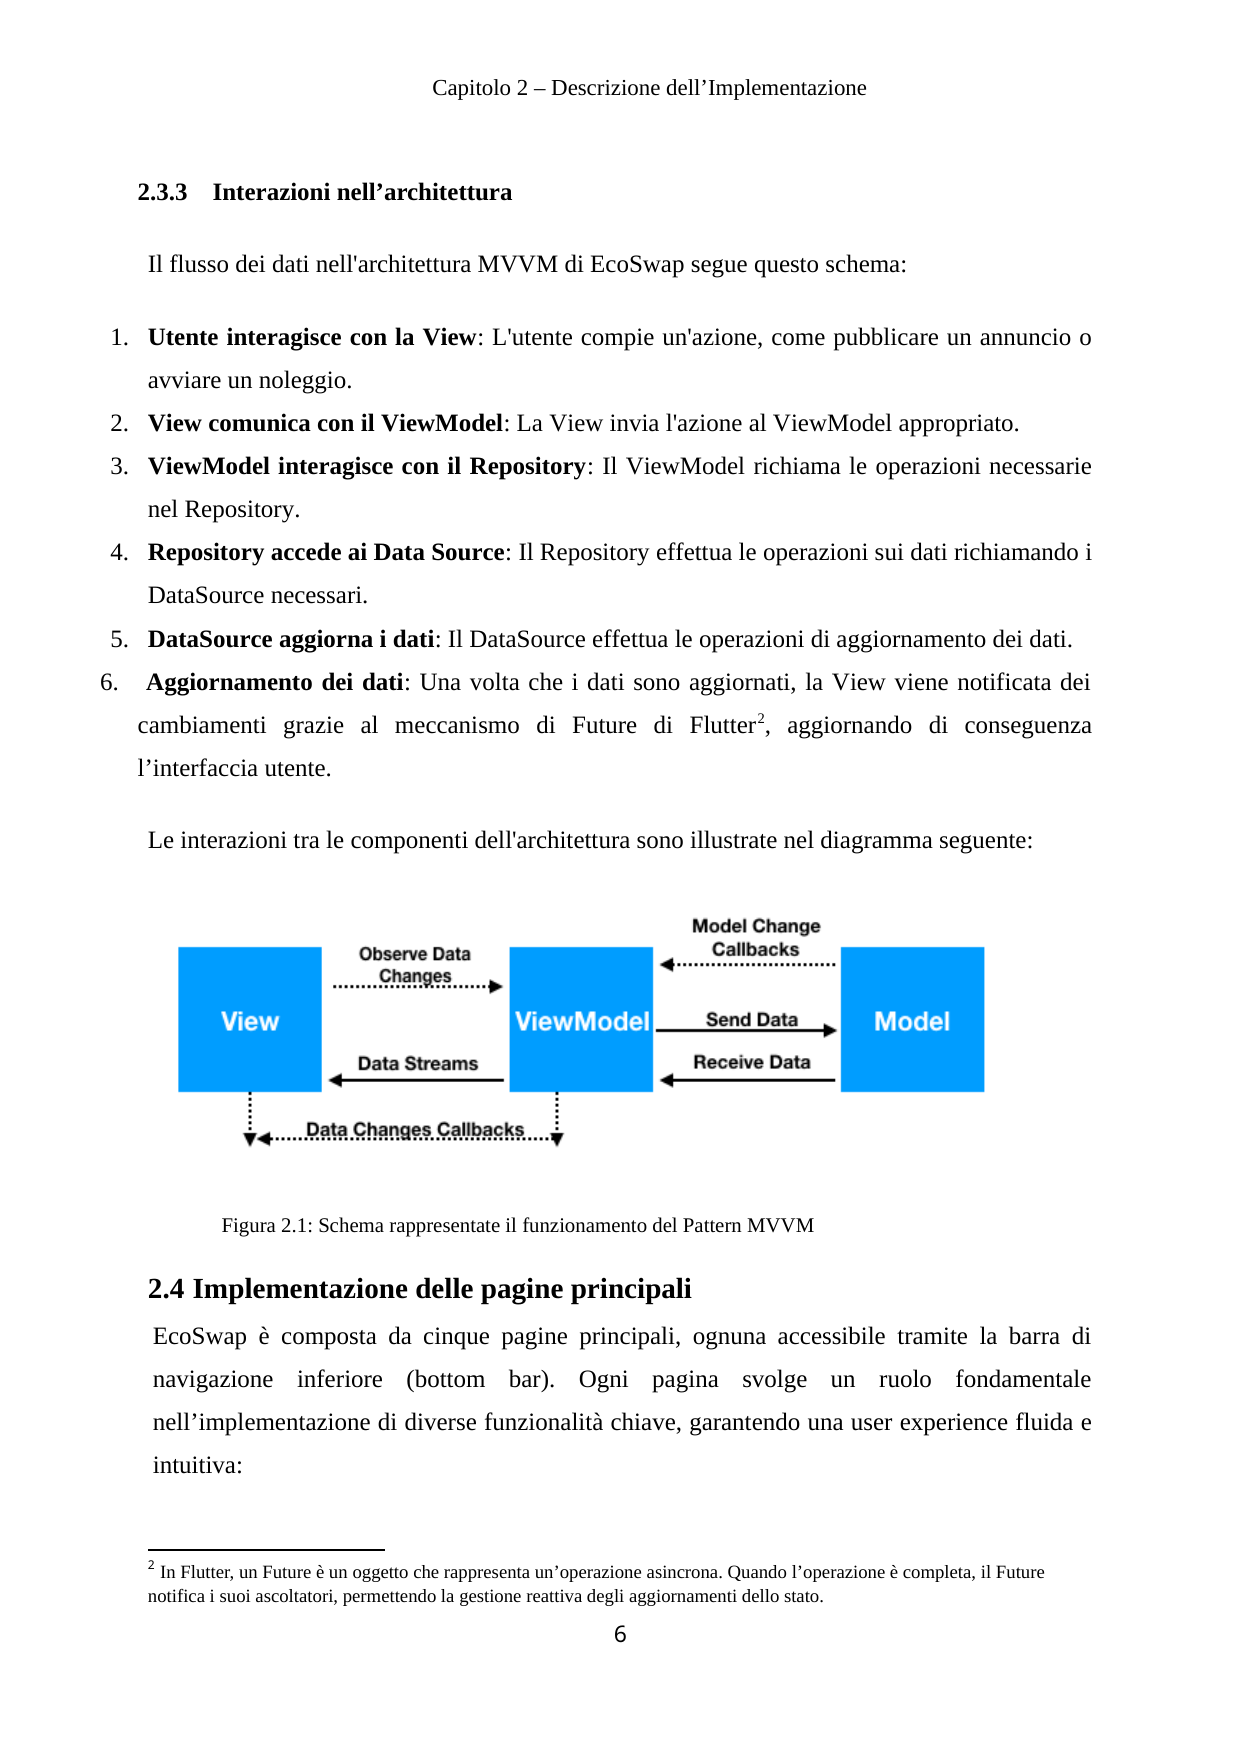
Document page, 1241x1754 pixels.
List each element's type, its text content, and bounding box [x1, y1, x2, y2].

list Aggiornamento dei dati: Una volta che i dati sono aggiornati, la View viene notificata dei cambiamenti grazie al meccanismo di Future di Flutter, aggiornando di conseguenza l’interfaccia utente. [100, 667, 1092, 782]
list View comunica con il ViewModel: La View invia l'azione al ViewModel appropriato. [110, 408, 1092, 437]
text Le interazioni tra le componenti dell'architettura sono illustrate nel diagramma seguente: [148, 825, 1092, 854]
list Implementazione delle pagine principali [148, 1271, 1092, 1304]
text Figura 2.1: Schema rappresentate il funzionamento del Pattern MVVM [148, 1213, 1092, 1237]
list ViewModel interagisce con il Repository: Il ViewModel richiama le operazioni necessarie nel Repository. [110, 451, 1092, 523]
list Utente interagisce con la View: L'utente compie un'azione, come pubblicare un annuncio o avviare un noleggio. [110, 322, 1092, 394]
text Il flusso dei dati nell'architettura MVVM di EcoSwap segue questo schema: [148, 249, 1092, 278]
list Interazioni nell’architettura [137, 177, 1092, 206]
list Repository accede ai Data Source: Il Repository effettua le operazioni sui dati richiamando i DataSource necessari. [110, 537, 1092, 609]
list DataSource aggiorna i dati: Il DataSource effettua le operazioni di aggiornamento dei dati. [110, 624, 1092, 652]
list EcoSwap è composta da cinque pagine principali, ognuna accessibile tramite la barra di navigazione inferiore (bottom bar). Ogni pagina svolge un ruolo fondamentale nell’implementazione di diverse funzionalità chiave, garantendo una user experience fluida e intuitiva: [153, 1321, 1092, 1479]
picture [147, 897, 1019, 1169]
